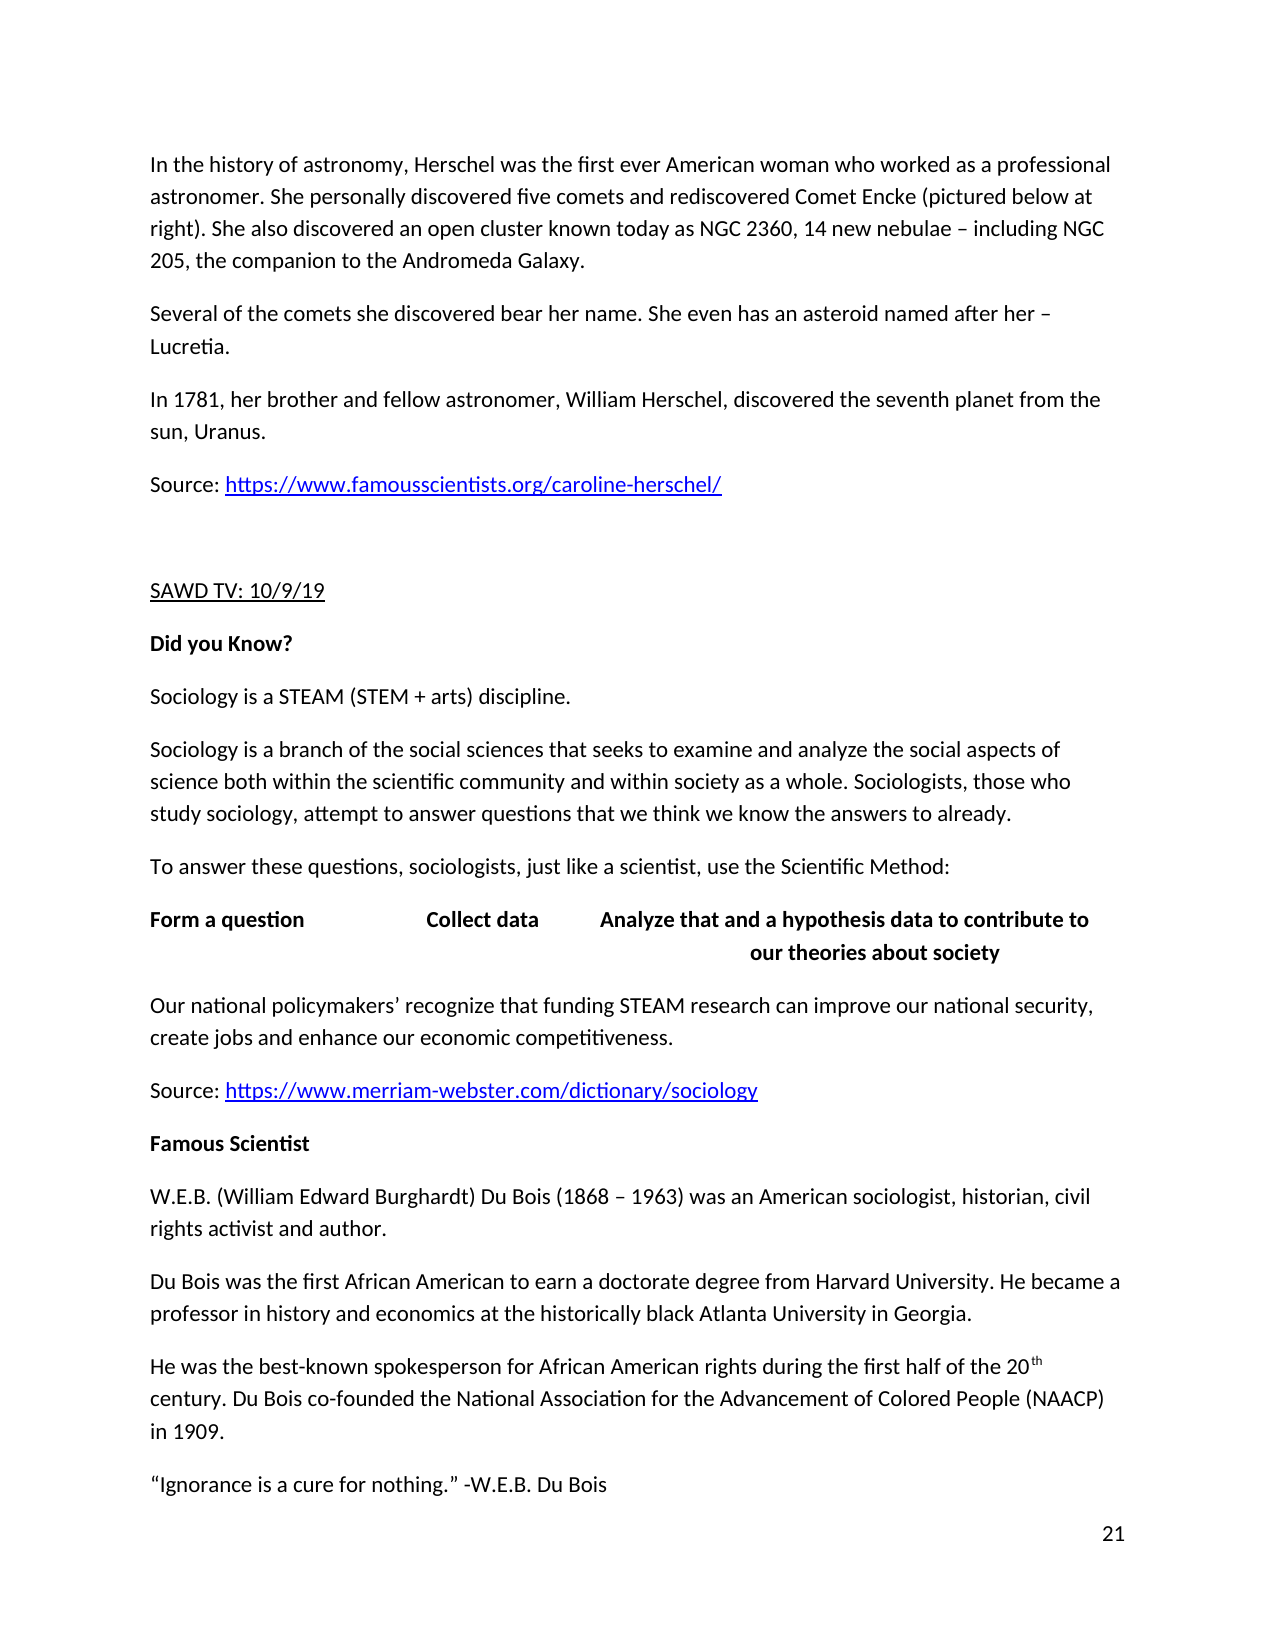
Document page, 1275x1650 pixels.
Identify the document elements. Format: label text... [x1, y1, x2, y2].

text Form a question Collect data Analyze that and a hypothesis data to contribute to our theories about society [150, 906, 1125, 966]
text Source: https://www.famousscientists.org/caroline-herschel/ [150, 470, 1125, 498]
text W.E.B. (William Edward Burghardt) Du Bois (1868 – 1963) was an American sociologist, historian, civil rights activist and author. [150, 1182, 1125, 1242]
text Sociology is a branch of the social sciences that seeks to examine and analyze the social aspects of science both within the scientific community and within society as a whole. Sociologists, those who study sociology, attempt to answer questions that we think we know the answers to already. [150, 735, 1125, 827]
text Famous Scientist [150, 1129, 1125, 1157]
text Our national policymakers’ recognize that funding STEAM research can improve our national security, create jobs and enhance our economic competitiveness. [150, 991, 1125, 1051]
text Several of the comets she discovered bear her name. She even has an asteroid named after her – Lucretia. [150, 299, 1125, 360]
text In 1781, her brother and fellow astronomer, William Herschel, discovered the seventh planet from the sun, Uranus. [150, 385, 1125, 445]
text To answer these questions, sociologists, just like a scientist, use the Scientific Method: [150, 852, 1125, 881]
text In the history of astronomy, Herschel was the first ever American woman who worked as a professional astronomer. She personally discovered five comets and rediscovered Comet Encke (pictured below at right). She also discovered an open cluster known today as NGC 2360, 14 new nebulae – including NGC 205, the companion to the Andromeda Galaxy. [150, 150, 1125, 274]
text Source: https://www.merriam-webster.com/dictionary/sociology [150, 1076, 1125, 1104]
text SAWD TV: 10/9/19 [150, 576, 1125, 604]
text Did you Know? [150, 629, 1125, 657]
text “Ignorance is a cure for nothing.” -W.E.B. Du Bois [150, 1470, 1125, 1498]
text Du Bois was the first African American to earn a doctorate degree from Harvard University. He became a professor in history and economics at the historically black Atlanta University in Georgia. [150, 1267, 1125, 1327]
text He was the best-known spokesperson for African American rights during the first half of the 20th century. Du Bois co-founded the National Association for the Advancement of Colored People (NAACP) in 1909. [150, 1352, 1125, 1445]
text Sociology is a STEAM (STEM + arts) discipline. [150, 682, 1125, 710]
